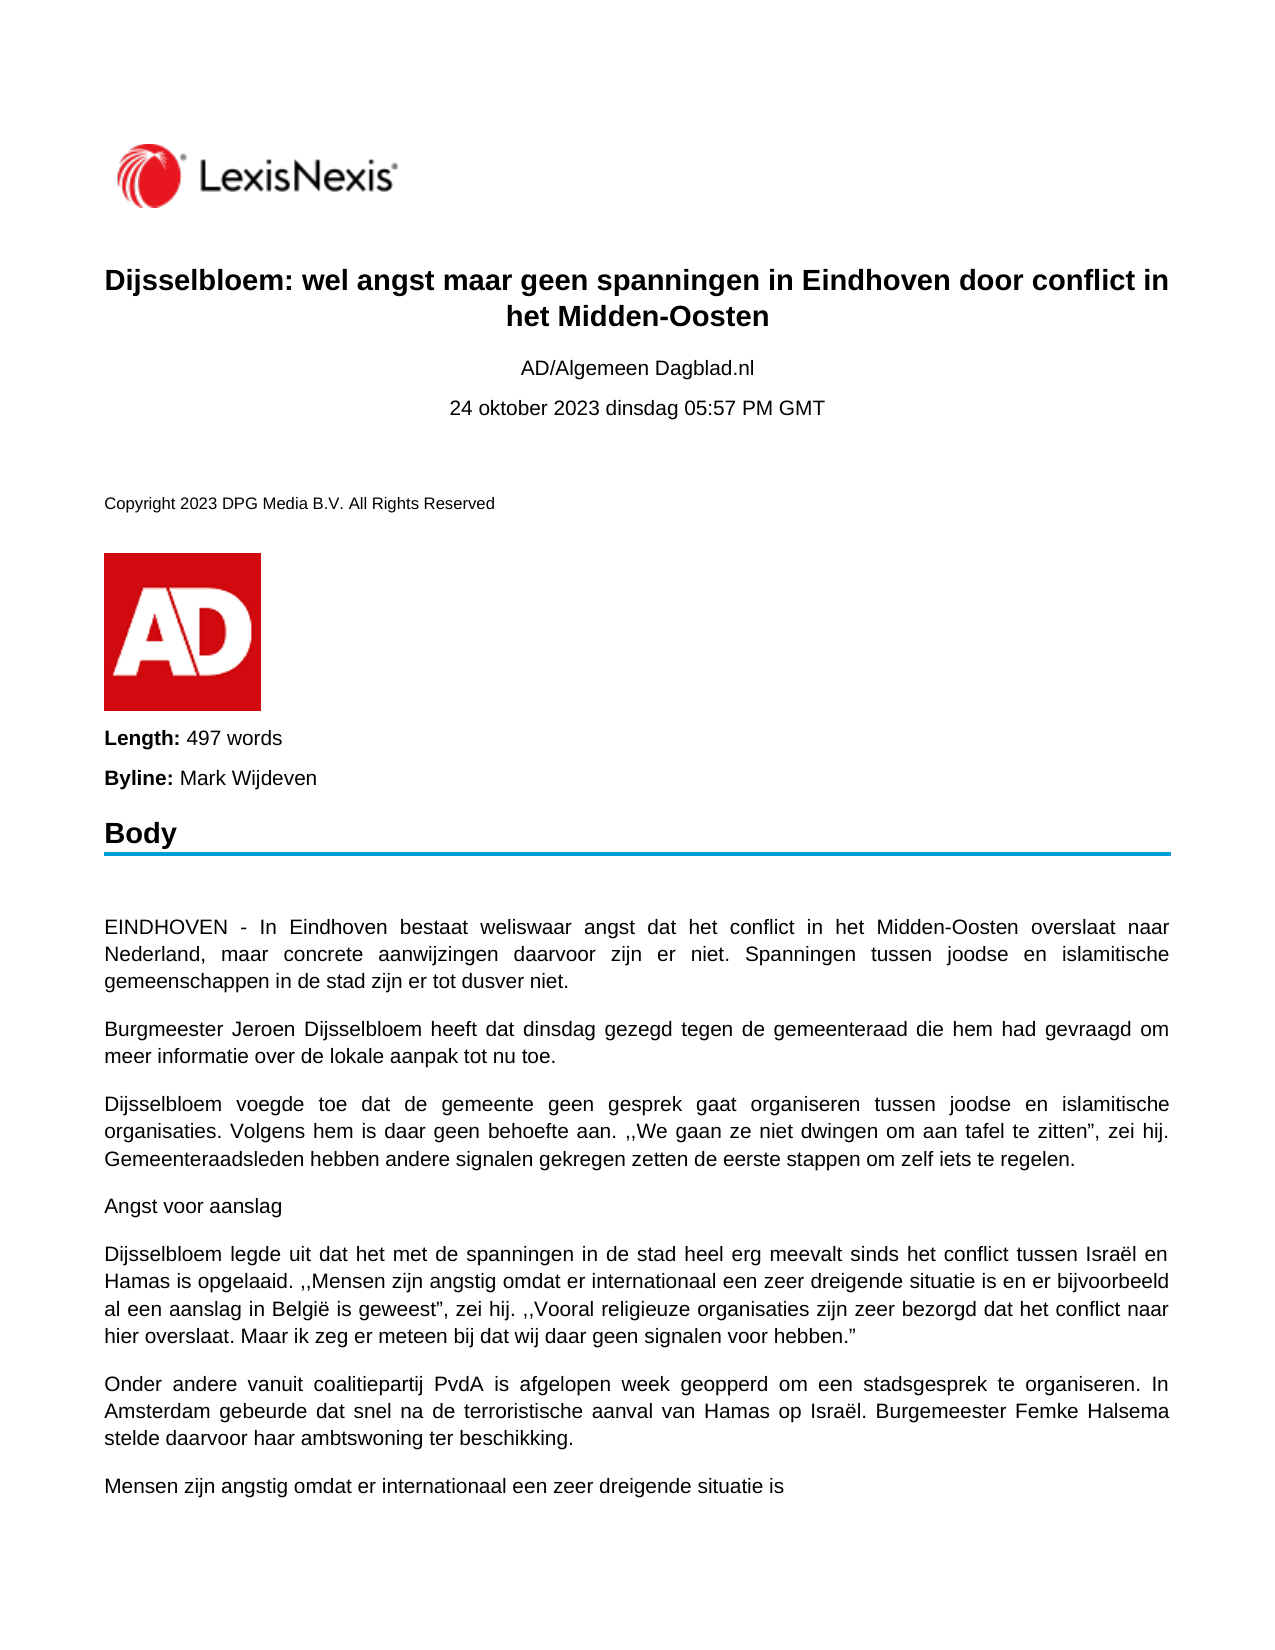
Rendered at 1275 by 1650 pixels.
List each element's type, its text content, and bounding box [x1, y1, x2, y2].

text Angst voor aanslag [104, 1191, 1171, 1218]
text Body [104, 814, 1171, 850]
text Dijsselbloem legde uit dat het met de spanningen in de stad heel erg meevalt sinds het conflict tussen Israël en Hamas is opgelaaid. ,,Mensen zijn angstig omdat er internationaal een zeer dreigende situatie is en er bijvoorbeeld al een aanslag in België is geweest”, zei hij. ,,Vooral religieuze organisaties zijn zeer bezorgd dat het conflict naar hier overslaat. Maar ik zeg er meteen bij dat wij daar geen signalen voor hebben.” [104, 1239, 1171, 1347]
text Dijsselbloem voegde toe dat de gemeente geen gesprek gaat organiseren tussen joodse en islamitische organisaties. Volgens hem is daar geen behoefte aan. ,,We gaan ze niet dwingen om aan tafel te zitten”, zei hij. Gemeenteraadsleden hebben andere signalen gekregen zetten de eerste stappen om zelf iets te regelen. [104, 1089, 1171, 1170]
text Onder andere vanuit coalitiepartij PvdA is afgelopen week geopperd om een stadsgesprek te organiseren. In Amsterdam gebeurde dat snel na de terroristische aanval van Hamas op Israël. Burgemeester Femke Halsema stelde daarvoor haar ambtswoning ter beschikking. [104, 1368, 1171, 1449]
text 24 oktober 2023 dinsdag 05:57 PM GMT [104, 393, 1171, 420]
text AD/Algemeen Dagblad.nl [104, 353, 1171, 380]
picture [104, 553, 261, 711]
text Burgmeester Jeroen Dijsselbloem heeft dat dinsdag gezegd tegen de gemeenteraad die hem had gevraagd om meer informatie over de lokale aanpak tot nu toe. [104, 1014, 1171, 1068]
text Length: 497 words [104, 723, 1171, 750]
text EINDHOVEN - In Eindhoven bestaat weliswaar angst dat het conflict in het Midden-Oosten overslaat naar Nederland, maar concrete aanwijzingen daarvoor zijn er niet. Spanningen tussen joodse en islamitische gemeenschappen in de stad zijn er tot dusver niet. [104, 912, 1171, 993]
text Byline: Mark Wijdeven [104, 762, 1171, 789]
subtitle Dijsselbloem: wel angst maar geen spanningen in Eindhoven door conflict in het Midden-Oosten [104, 261, 1171, 332]
text Copyright 2023 DPG Media B.V. All Rights Reserved [104, 461, 1171, 513]
text Mensen zijn angstig omdat er internationaal een zeer dreigende situatie is [104, 1470, 1171, 1497]
picture [104, 144, 412, 208]
